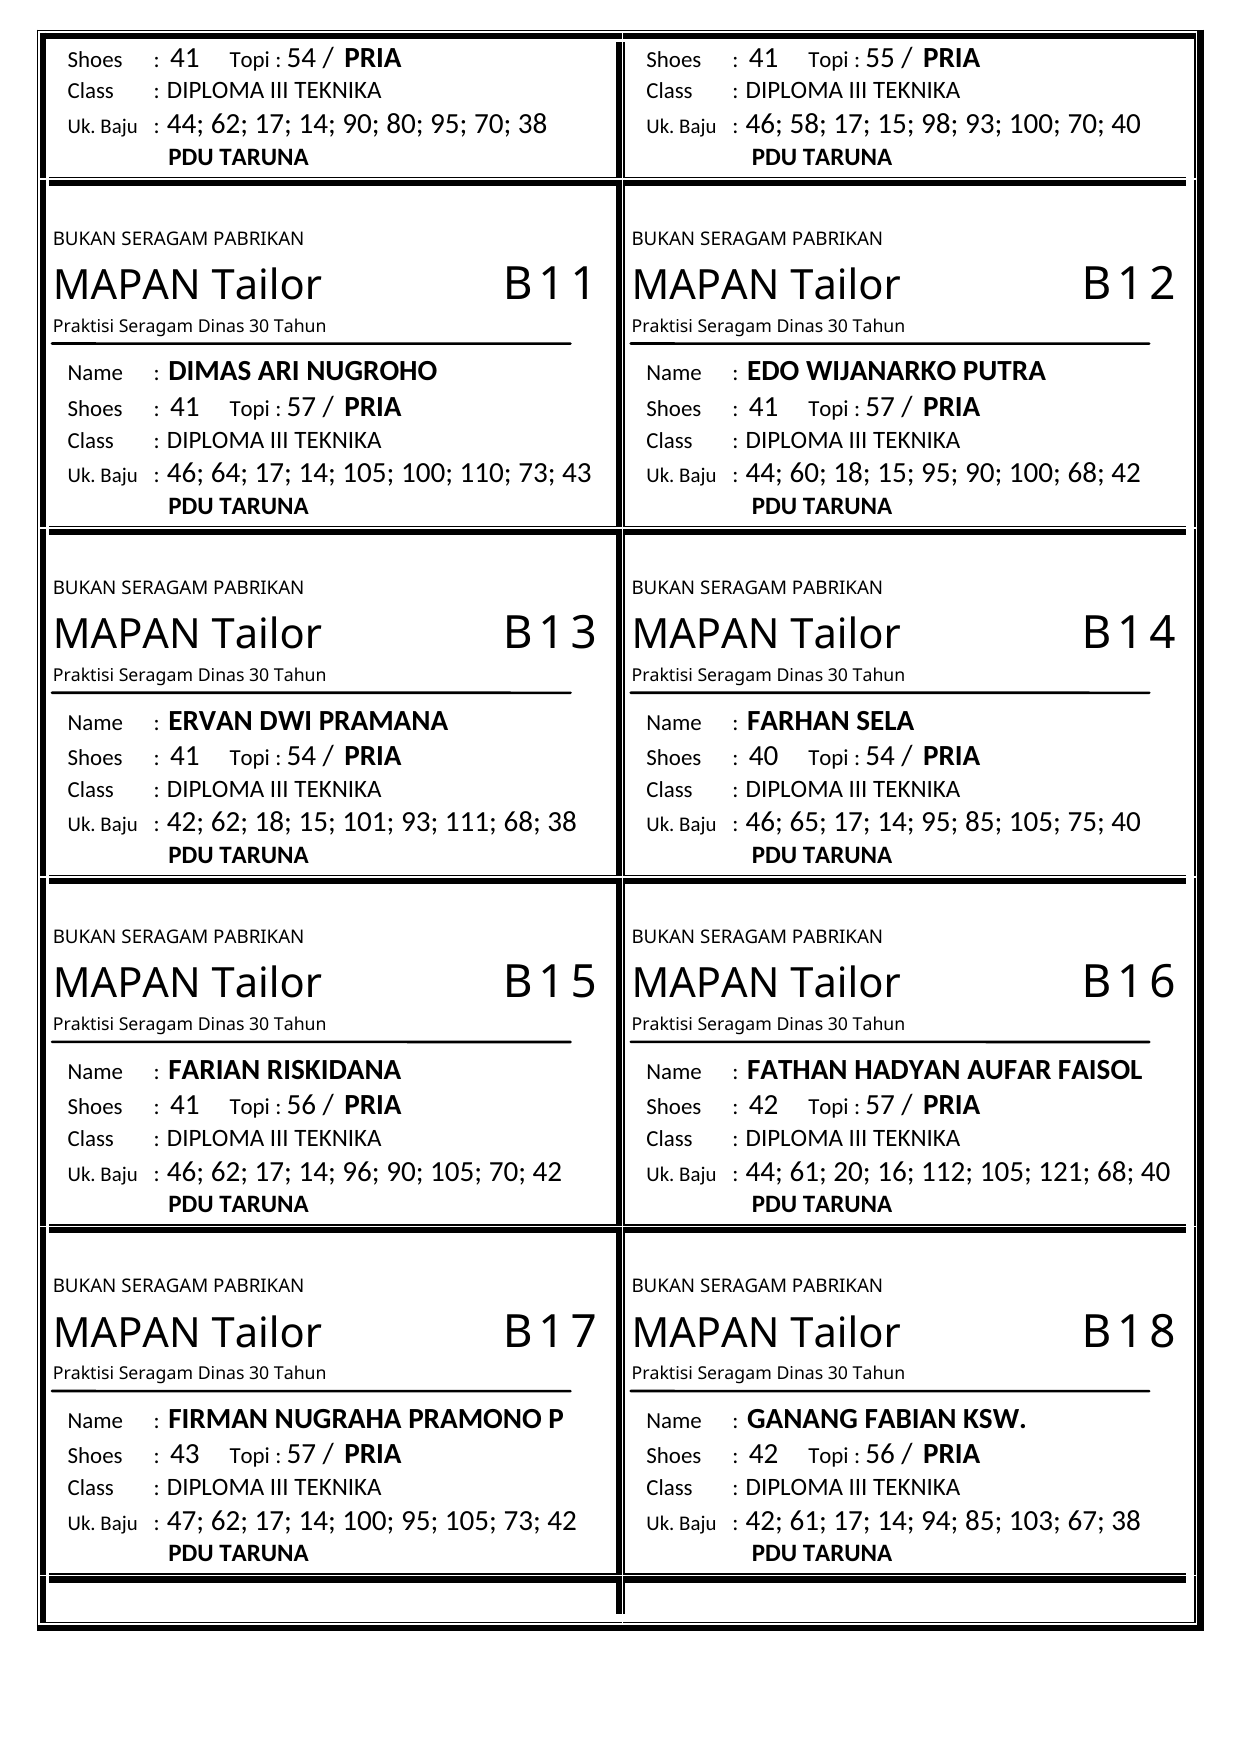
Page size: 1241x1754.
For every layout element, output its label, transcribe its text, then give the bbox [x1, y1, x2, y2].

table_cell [620, 31, 1197, 176]
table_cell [620, 1573, 1197, 1622]
table_cell BUKAN SERAGAM PABRIKAN MAPAN Tailor B18 Praktisi Seragam Dinas 30 Tahun Name : GANANG FABIAN KSW. Shoes : 42 Topi : 56 / PRIA Class : DIPLOMA III TEKNIKA Uk. Baju : 42; 61; 17; 14; 94; 85; 103; 67; 38 PDU TARUNA [620, 1224, 1197, 1573]
table_cell BUKAN SERAGAM PABRIKAN MAPAN Tailor B12 Praktisi Seragam Dinas 30 Tahun Name : EDO WIJANARKO PUTRA Shoes : 41 Topi : 57 / PRIA Class : DIPLOMA III TEKNIKA Uk. Baju : 44; 60; 18; 15; 95; 90; 100; 68; 42 PDU TARUNA [620, 176, 1197, 526]
table_cell BUKAN SERAGAM PABRIKAN MAPAN Tailor B13 Praktisi Seragam Dinas 30 Tahun Name : ERVAN DWI PRAMANA Shoes : 41 Topi : 54 / PRIA Class : DIPLOMA III TEKNIKA Uk. Baju : 42; 62; 18; 15; 101; 93; 111; 68; 38 PDU TARUNA [41, 526, 620, 875]
table_cell BUKAN SERAGAM PABRIKAN MAPAN Tailor B15 Praktisi Seragam Dinas 30 Tahun Name : FARIAN RISKIDANA Shoes : 41 Topi : 56 / PRIA Class : DIPLOMA III TEKNIKA Uk. Baju : 46; 62; 17; 14; 96; 90; 105; 70; 42 PDU TARUNA [41, 875, 620, 1224]
table_cell BUKAN SERAGAM PABRIKAN MAPAN Tailor B16 Praktisi Seragam Dinas 30 Tahun Name : FATHAN HADYAN AUFAR FAISOL Shoes : 42 Topi : 57 / PRIA Class : DIPLOMA III TEKNIKA Uk. Baju : 44; 61; 20; 16; 112; 105; 121; 68; 40 PDU TARUNA [620, 875, 1197, 1224]
table_cell BUKAN SERAGAM PABRIKAN MAPAN Tailor B14 Praktisi Seragam Dinas 30 Tahun Name : FARHAN SELA Shoes : 40 Topi : 54 / PRIA Class : DIPLOMA III TEKNIKA Uk. Baju : 46; 65; 17; 14; 95; 85; 105; 75; 40 PDU TARUNA [620, 526, 1197, 875]
table_cell BUKAN SERAGAM PABRIKAN MAPAN Tailor B11 Praktisi Seragam Dinas 30 Tahun Name : DIMAS ARI NUGROHO Shoes : 41 Topi : 57 / PRIA Class : DIPLOMA III TEKNIKA Uk. Baju : 46; 64; 17; 14; 105; 100; 110; 73; 43 PDU TARUNA [41, 176, 620, 526]
table_cell BUKAN SERAGAM PABRIKAN MAPAN Tailor B17 Praktisi Seragam Dinas 30 Tahun Name : FIRMAN NUGRAHA PRAMONO P Shoes : 43 Topi : 57 / PRIA Class : DIPLOMA III TEKNIKA Uk. Baju : 47; 62; 17; 14; 100; 95; 105; 73; 42 PDU TARUNA [41, 1224, 620, 1573]
